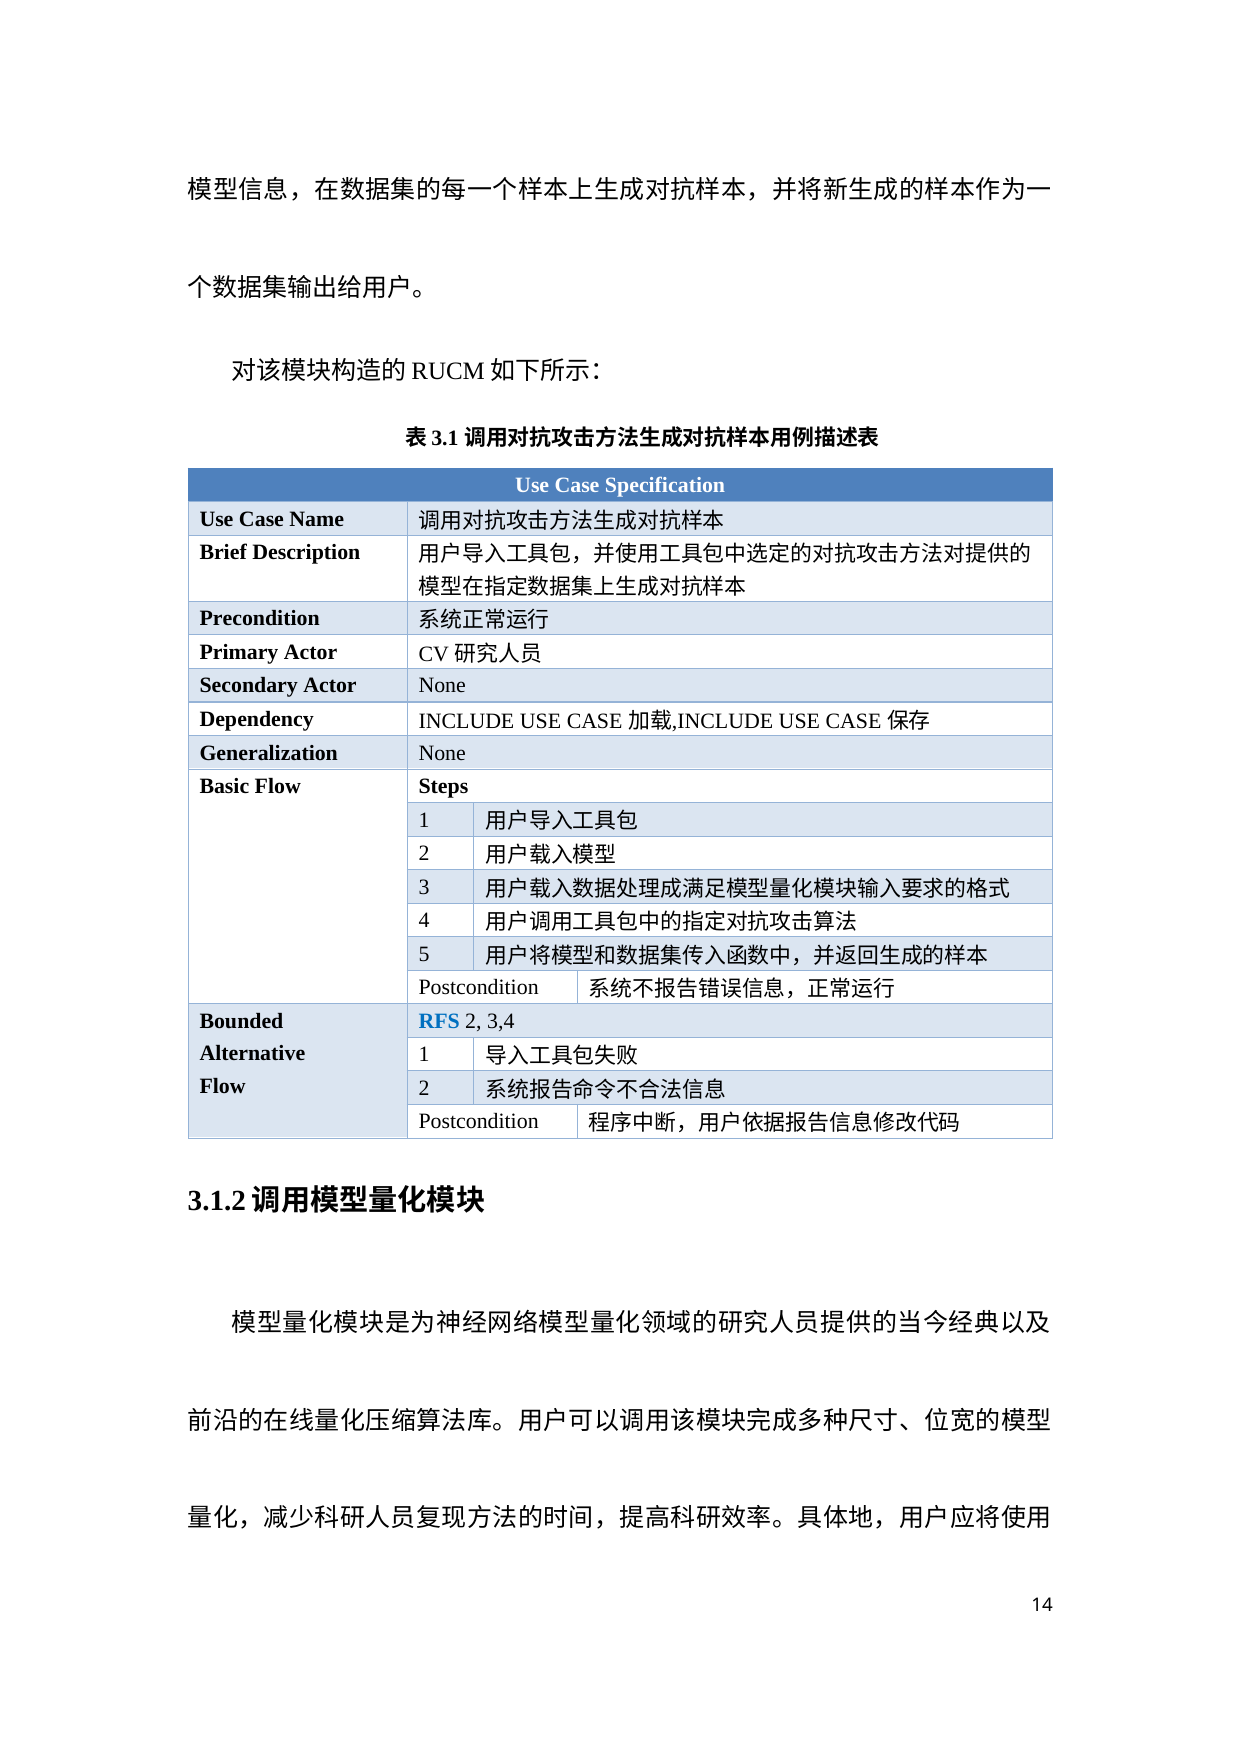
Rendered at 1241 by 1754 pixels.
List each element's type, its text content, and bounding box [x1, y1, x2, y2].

table_cell 2 [408, 1071, 473, 1104]
table_cell 5 [408, 937, 473, 970]
table_cell Basic Flow [189, 770, 407, 1003]
table_cell INCLUDE USE CASE 加载,INCLUDE USE CASE 保存 [408, 703, 1052, 735]
table_cell Bounded Alternative Flow [189, 1004, 407, 1137]
table_cell Secondary Actor [189, 669, 407, 701]
table_cell None [408, 736, 1052, 768]
table_cell 系统正常运行 [408, 602, 1052, 634]
table_cell 系统不报告错误信息，正常运行 [578, 971, 1052, 1003]
table_cell 用户导入工具包，并使用工具包中选定的对抗攻击方法对提供的模型在指定数据集上生成对抗样本 [408, 536, 1052, 601]
table_cell Dependency [189, 703, 407, 735]
table_cell 导入工具包失败 [474, 1038, 1052, 1070]
table_header Use Case Specification [189, 469, 1052, 501]
table_cell 2 [408, 837, 473, 869]
text 对该模块构造的RUCM如下所示： [187, 336, 1053, 401]
table_cell Steps [408, 770, 1052, 802]
table_cell 1 [408, 803, 473, 836]
table_cell 用户将模型和数据集传入函数中，并返回生成的样本 [474, 937, 1052, 970]
table_cell Precondition [189, 602, 407, 634]
table_cell Brief Description [189, 536, 407, 601]
table_cell Postcondition [408, 971, 577, 1003]
table_cell 用户载入数据处理成满足模型量化模块输入要求的格式 [474, 870, 1052, 903]
table_cell CV 研究人员 [408, 635, 1052, 668]
table_cell 3 [408, 870, 473, 903]
table_cell 用户调用工具包中的指定对抗攻击算法 [474, 904, 1052, 936]
table_cell Generalization [189, 736, 407, 768]
table_cell Use Case Name [189, 502, 407, 535]
table_cell 程序中断，用户依据报告信息修改代码 [578, 1105, 1052, 1137]
table_cell 用户导入工具包 [474, 803, 1052, 836]
table_cell 1 [408, 1038, 473, 1070]
table_cell 调用对抗攻击方法生成对抗样本 [408, 502, 1052, 535]
subtitle 3.1.2调用模型量化模块 [187, 1166, 1053, 1231]
table_cell Primary Actor [189, 635, 407, 668]
table_cell None [408, 669, 1052, 701]
table_cell 用户载入模型 [474, 837, 1052, 869]
table_cell 系统报告命令不合法信息 [474, 1071, 1052, 1104]
table_cell Postcondition [408, 1105, 577, 1137]
table_cell RFS 2, 3,4 [408, 1004, 1052, 1037]
text 表3.1 调用对抗攻击方法生成对抗样本用例描述表 [187, 419, 1053, 452]
table_cell 4 [408, 904, 473, 936]
